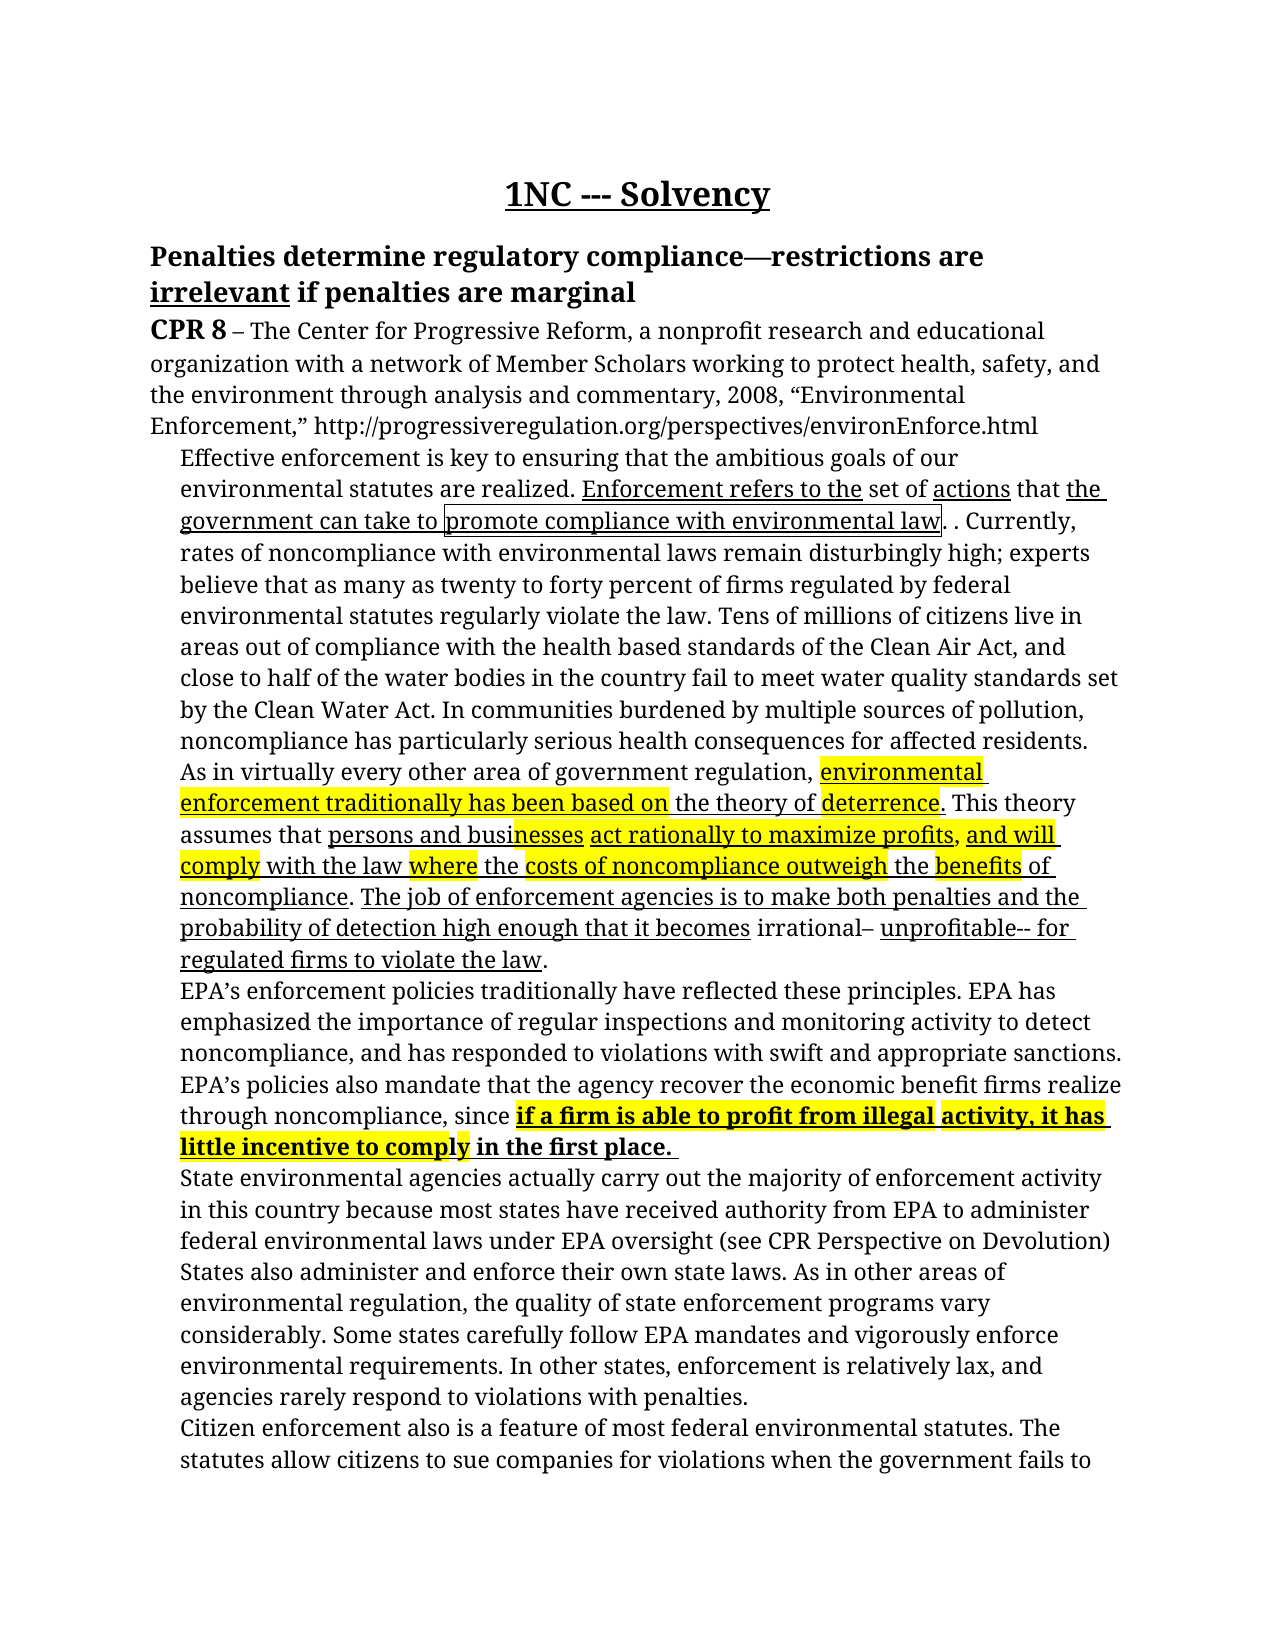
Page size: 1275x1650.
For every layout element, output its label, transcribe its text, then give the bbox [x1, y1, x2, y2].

text EPA’s enforcement policies traditionally have reflected these principles. EPA has emphasized the importance of regular inspections and monitoring activity to detect noncompliance, and has responded to violations with swift and appropriate sanctions. EPA’s policies also mandate that the agency recover the economic benefit firms realize through noncompliance, since if a firm is able to profit from illegal activity, it has little incentive to comply in the first place. [180, 975, 1125, 1162]
text As in virtually every other area of government regulation, environmental enforcement traditionally has been based on the theory of deterrence. This theory assumes that persons and businesses act rationally to maximize profits, and will comply with the law where the costs of noncompliance outweigh the benefits of noncompliance. The job of enforcement agencies is to make both penalties and the probability of detection high enough that it becomes irrational– unprofitable-- for regulated firms to violate the law. [180, 756, 1125, 975]
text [180, 1412, 1125, 1475]
subtitle Penalties determine regulatory compliance—restrictions are irrelevant if penalties are marginal [150, 237, 1125, 311]
text CPR 8 – The Center for Progressive Reform, a nonprofit research and educational organization with a network of Member Scholars working to protect health, safety, and the environment through analysis and commentary, 2008, “Environmental Enforcement,” http://progressiveregulation.org/perspectives/environEnforce.html [150, 311, 1125, 441]
text Effective enforcement is key to ensuring that the ambitious goals of our environmental statutes are realized. Enforcement refers to the set of actions that the government can take to promote compliance with environmental law. . Currently, rates of noncompliance with environmental laws remain disturbingly high; experts believe that as many as twenty to forty percent of firms regulated by federal environmental statutes regularly violate the law. Tens of millions of citizens live in areas out of compliance with the health based standards of the Clean Air Act, and close to half of the water bodies in the country fail to meet water quality standards set by the Clean Water Act. In communities burdened by multiple sources of pollution, noncompliance has particularly serious health consequences for affected residents. [180, 441, 1125, 756]
text State environmental agencies actually carry out the majority of enforcement activity in this country because most states have received authority from EPA to administer federal environmental laws under EPA oversight (see CPR Perspective on Devolution) States also administer and enforce their own state laws. As in other areas of environmental regulation, the quality of state enforcement programs vary considerably. Some states carefully follow EPA mandates and vigorously enforce environmental requirements. In other states, enforcement is relatively lax, and agencies rarely respond to violations with penalties. [180, 1162, 1125, 1412]
subtitle 1NC --- Solvency [150, 171, 1125, 216]
